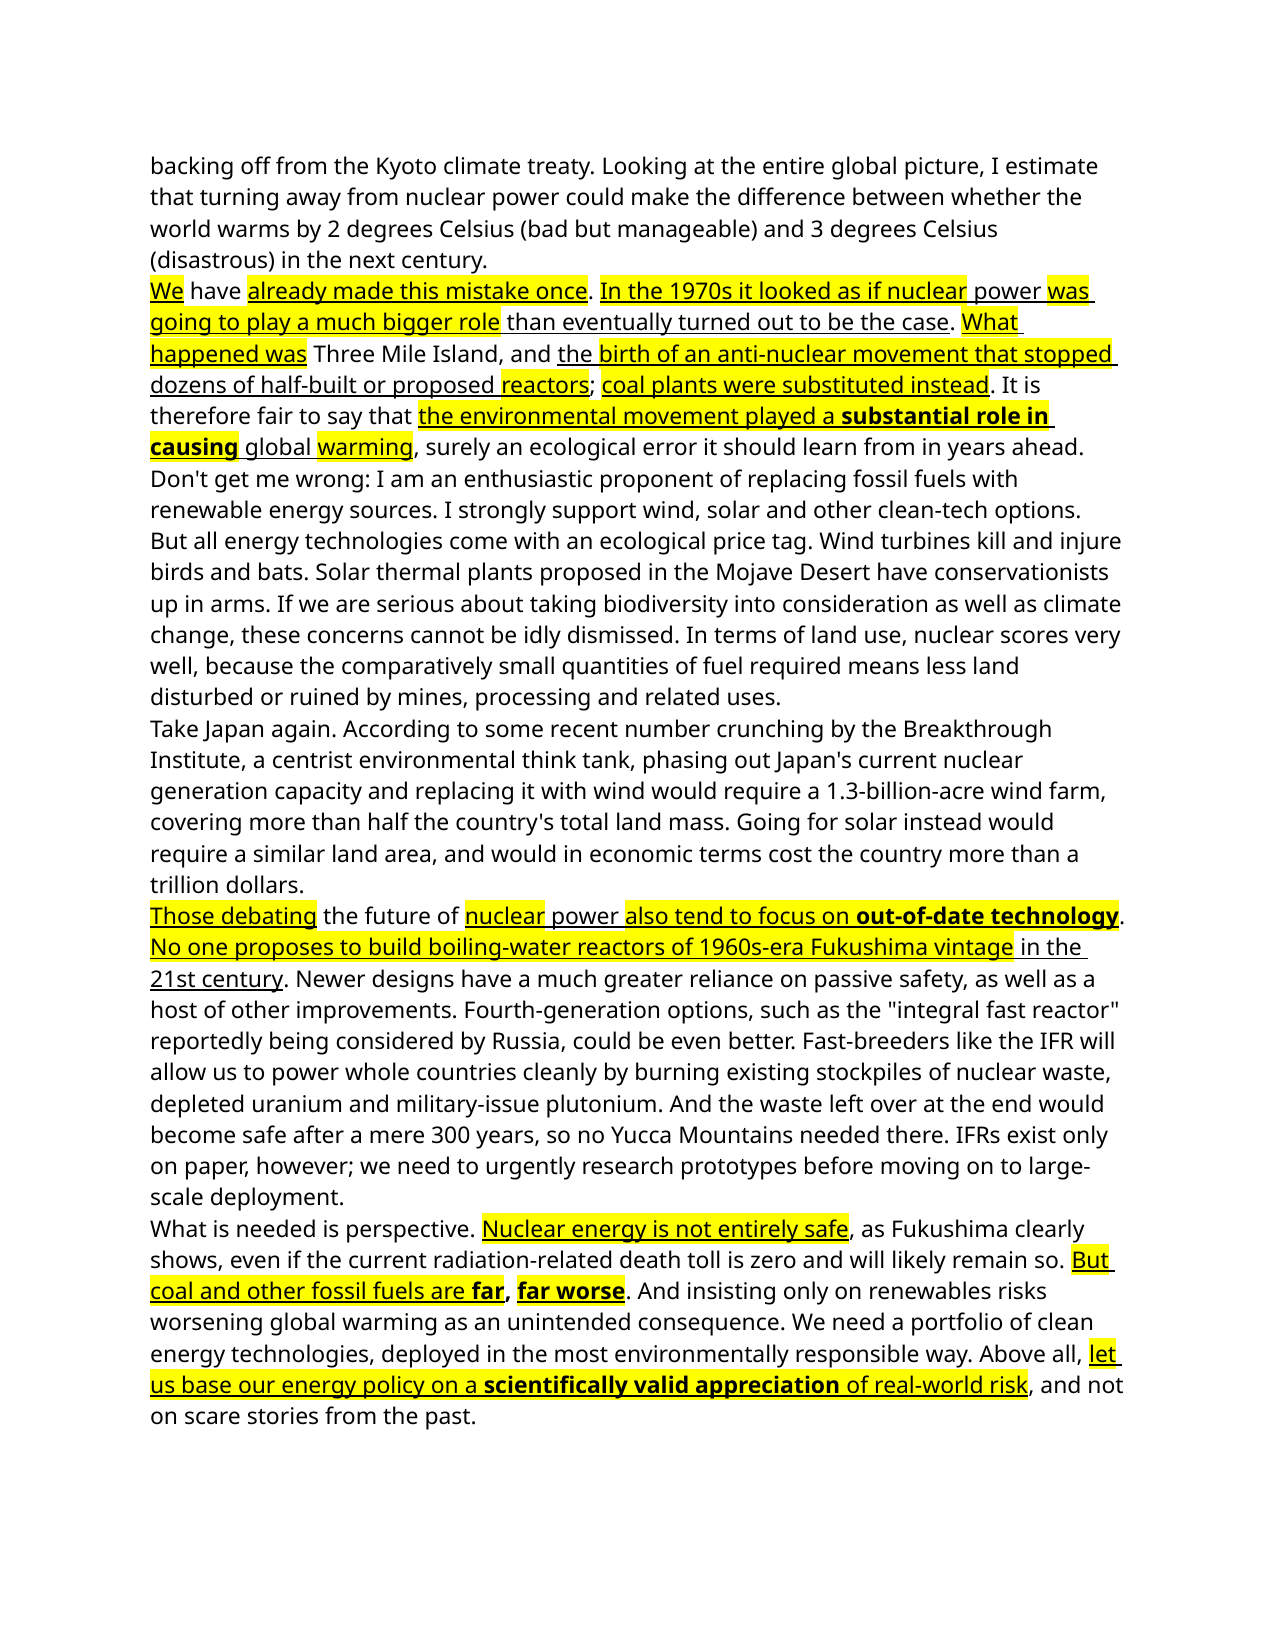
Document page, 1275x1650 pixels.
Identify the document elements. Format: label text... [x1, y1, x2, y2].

text What is needed is perspective. Nuclear energy is not entirely safe, as Fukushima clearly shows, even if the current radiation-related death toll is zero and will likely remain so. But coal and other fossil fuels are far, far worse. And insisting only on renewables risks worsening global warming as an unintended consequence. We need a portfolio of clean energy technologies, deployed in the most environmentally responsible way. Above all, let us base our energy policy on a scientifically valid appreciation of real-world risk, and not on scare stories from the past. [150, 1212, 1125, 1431]
text Don't get me wrong: I am an enthusiastic proponent of replacing fossil fuels with renewable energy sources. I strongly support wind, solar and other clean-tech options. But all energy technologies come with an ecological price tag. Wind turbines kill and injure birds and bats. Solar thermal plants proposed in the Mojave Desert have conservationists up in arms. If we are serious about taking biodiversity into consideration as well as climate change, these concerns cannot be idly dismissed. In terms of land use, nuclear scores very well, because the comparatively small quantities of fuel required means less land disturbed or ruined by mines, processing and related uses. [150, 462, 1125, 712]
text Take Japan again. According to some recent number crunching by the Breakthrough Institute, a centrist environmental think tank, phasing out Japan's current nuclear generation capacity and replacing it with wind would require a 1.3-billion-acre wind farm, covering more than half the country's total land mass. Going for solar instead would require a similar land area, and would in economic terms cost the country more than a trillion dollars. [150, 712, 1125, 900]
text We have already made this mistake once. In the 1970s it looked as if nuclear power was going to play a much bigger role than eventually turned out to be the case. What happened was Three Mile Island, and the birth of an anti-nuclear movement that stopped dozens of half-built or proposed reactors; coal plants were substituted instead. It is therefore fair to say that the environmental movement played a substantial role in causing global warming, surely an ecological error it should learn from in years ahead. [150, 275, 1125, 462]
text Those debating the future of nuclear power also tend to focus on out-of-date technology. No one proposes to build boiling-water reactors of 1960s-era Fukushima vintage in the 21st century. Newer designs have a much greater reliance on passive safety, as well as a host of other improvements. Fourth-generation options, such as the "integral fast reactor" reportedly being considered by Russia, could be even better. Fast-breeders like the IFR will allow us to power whole countries cleanly by burning existing stockpiles of nuclear waste, depleted uranium and military-issue plutonium. And the waste left over at the end would become safe after a mere 300 years, so no Yucca Mountains needed there. IFRs exist only on paper, however; we need to urgently research prototypes before moving on to large-scale deployment. [150, 900, 1125, 1212]
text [150, 150, 1125, 275]
